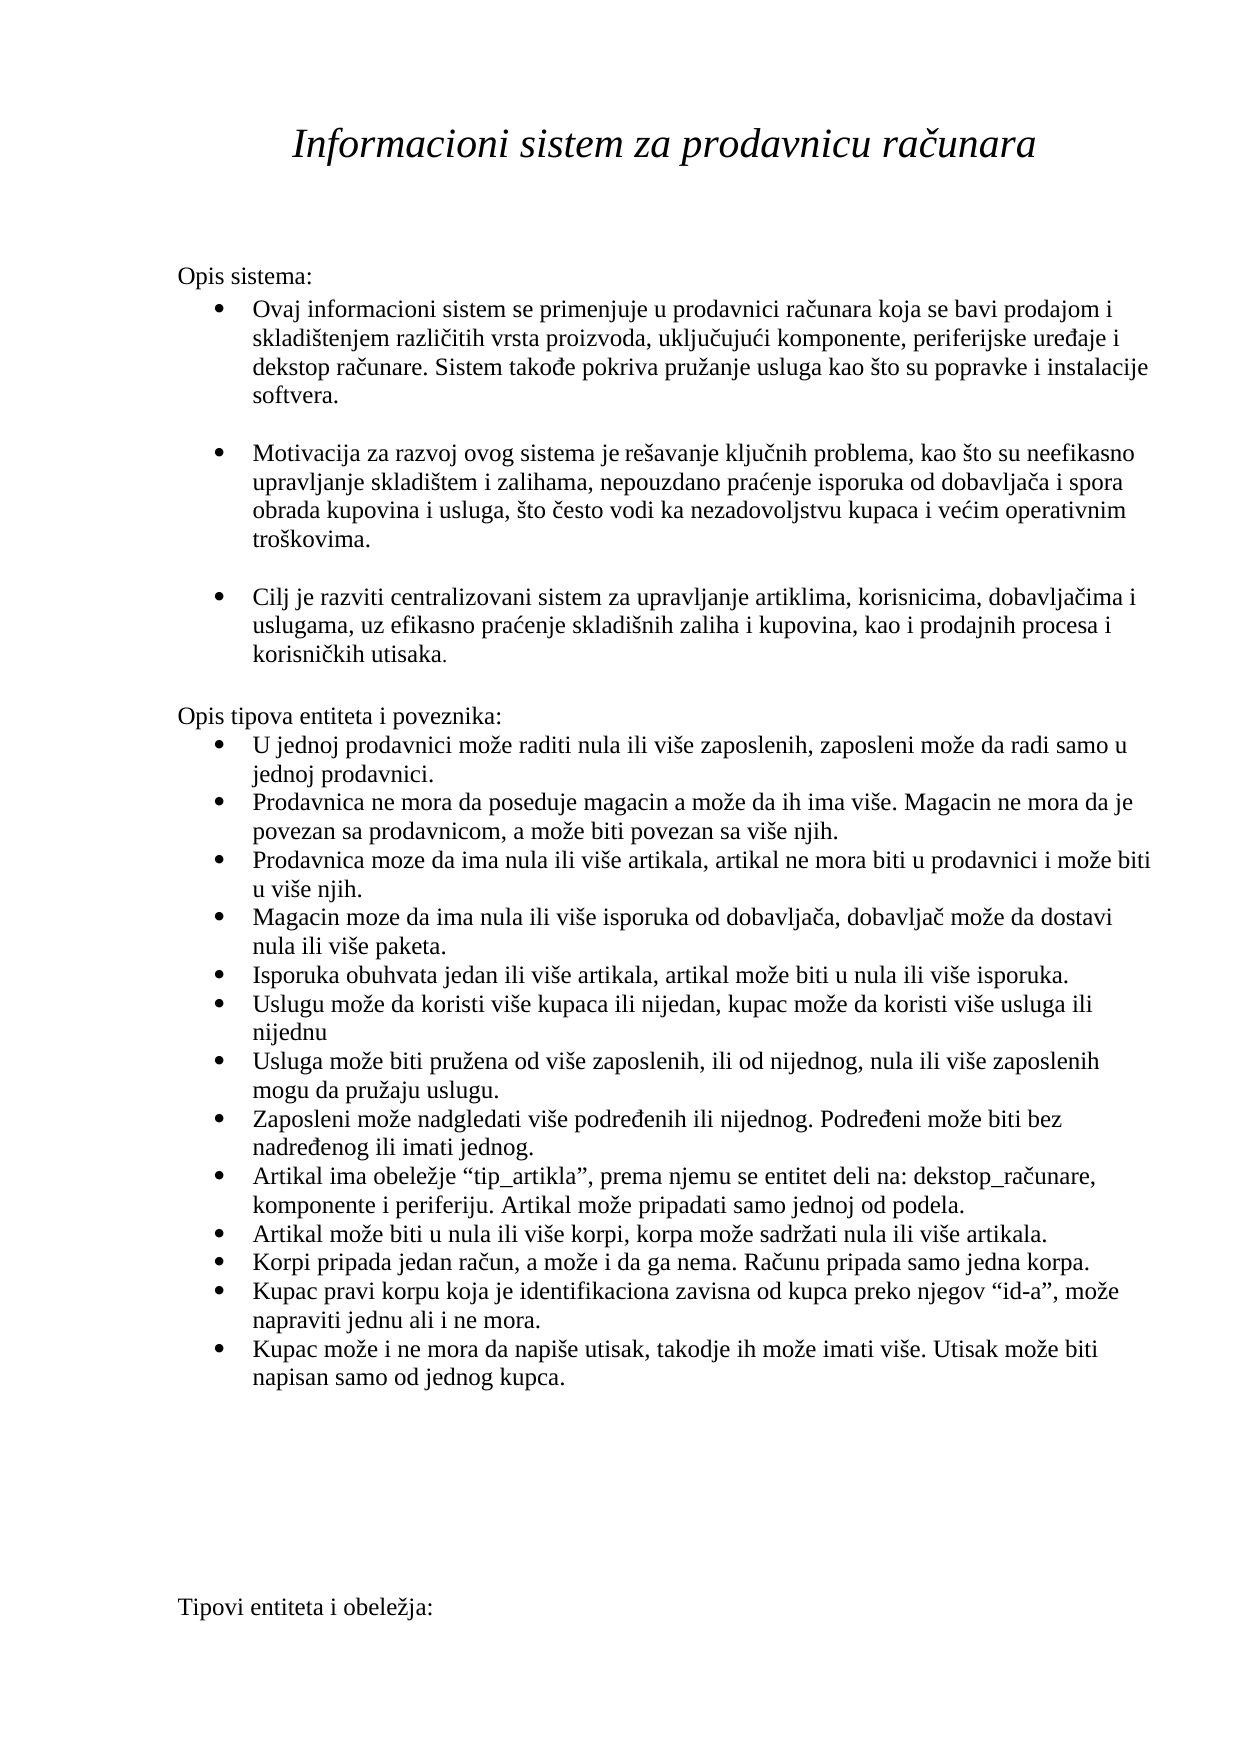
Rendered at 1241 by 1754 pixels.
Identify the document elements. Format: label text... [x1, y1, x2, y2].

text Tipovi entiteta i obeležja: [177, 1592, 1152, 1621]
list Kupac može i ne mora da napiše utisak, takodje ih može imati više. Utisak može biti napisan samo od jednog kupca. [215, 1334, 1152, 1391]
text Informacioni sistem za prodavnicu računara [177, 118, 1152, 166]
list Ovaj informacioni sistem se primenjuje u prodavnici računara koja se bavi prodajom i skladištenjem različitih vrsta proizvoda, uključujući komponente, periferijske uređaje i dekstop računare. Sistem takođe pokriva pružanje usluga kao što su popravke i instalacije softvera. [215, 294, 1152, 409]
list U jednoj prodavnici može raditi nula ili više zaposlenih, zaposleni može da radi samo u jednoj prodavnici. [215, 730, 1152, 787]
list Cilj je razviti centralizovani sistem za upravljanje artiklima, korisnicima, dobavljačima i uslugama, uz efikasno praćenje skladišnih zaliha i kupovina, kao i prodajnih procesa i korisničkih utisaka. [215, 582, 1152, 668]
list Usluga može biti pružena od više zaposlenih, ili od nijednog, nula ili više zaposlenih mogu da pružaju uslugu. [215, 1046, 1152, 1104]
list Kupac pravi korpu koja je identifikaciona zavisna od kupca preko njegov “id-a”, može napraviti jednu ali i ne mora. [215, 1276, 1152, 1334]
list Artikal ima obeležje “tip_artikla”, prema njemu se entitet deli na: dekstop_računare, komponente i periferiju. Artikal može pripadati samo jednoj od podela. [215, 1161, 1152, 1219]
list Zaposleni može nadgledati više podređenih ili nijednog. Podređeni može biti bez nadređenog ili imati jednog. [215, 1104, 1152, 1161]
list Korpi pripada jedan račun, a može i da ga nema. Računu pripada samo jedna korpa. [215, 1247, 1152, 1276]
list Motivacija za razvoj ovog sistema je rešavanje ključnih problema, kao što su neefikasno upravljanje skladištem i zalihama, nepouzdano praćenje isporuka od dobavljača i spora obrada kupovina i usluga, što često vodi ka nezadovoljstvu kupaca i većim operativnim troškovima. [215, 438, 1152, 553]
list Prodavnica moze da ima nula ili više artikala, artikal ne mora biti u prodavnici i može biti u više njih. [215, 845, 1152, 902]
text Opis sistema: [177, 261, 1152, 290]
list Artikal može biti u nula ili više korpi, korpa može sadržati nula ili više artikala. [215, 1219, 1152, 1247]
text Opis tipova entiteta i poveznika: [177, 701, 1152, 730]
list Uslugu može da koristi više kupaca ili nijedan, kupac može da koristi više usluga ili nijednu [215, 989, 1152, 1046]
list Prodavnica ne mora da poseduje magacin a može da ih ima više. Magacin ne mora da je povezan sa prodavnicom, a može biti povezan sa više njih. [215, 787, 1152, 845]
list Magacin moze da ima nula ili više isporuka od dobavljača, dobavljač može da dostavi nula ili više paketa. [215, 902, 1152, 960]
list Isporuka obuhvata jedan ili više artikala, artikal može biti u nula ili više isporuka. [215, 960, 1152, 989]
